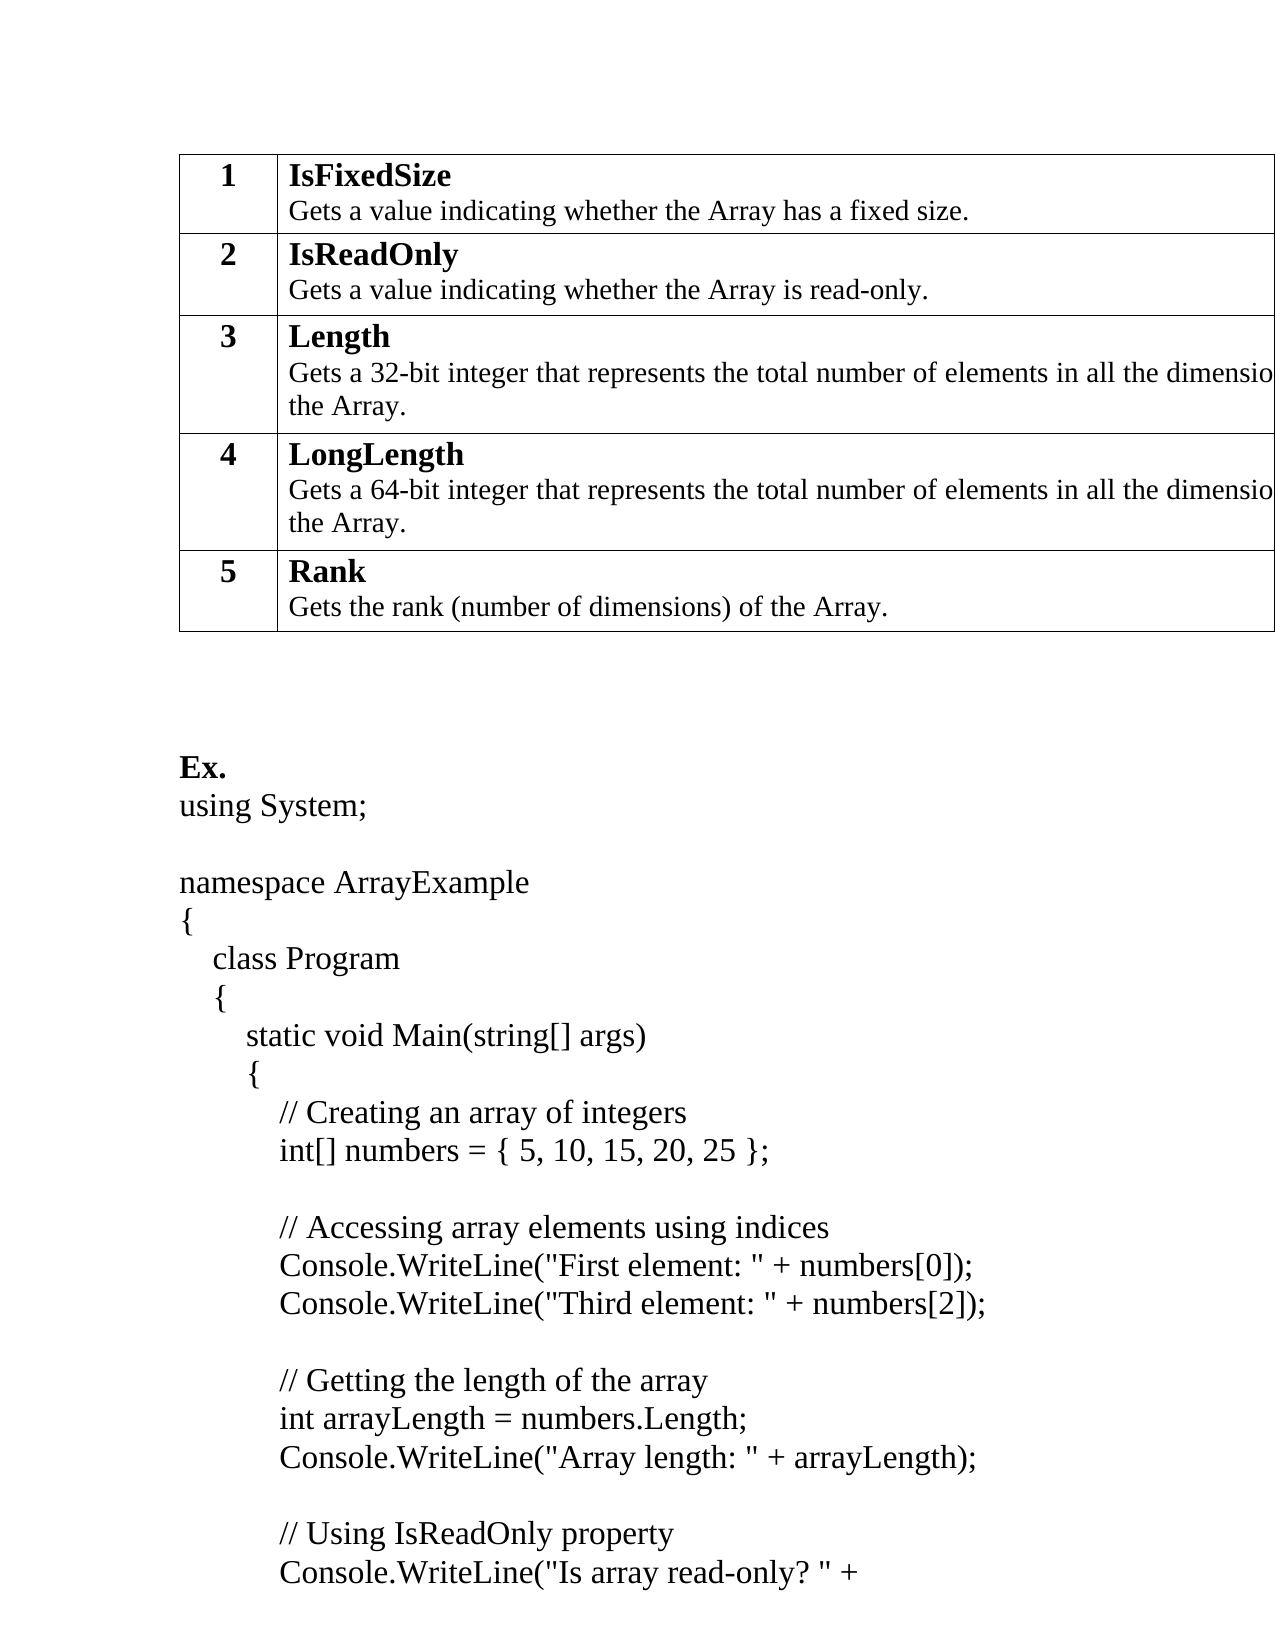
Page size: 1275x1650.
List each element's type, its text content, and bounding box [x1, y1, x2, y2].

table_cell 3 [180, 316, 277, 433]
table_cell 1 [180, 155, 277, 233]
table_cell Rank Gets the rank (number of dimensions) of the Array. [278, 551, 1274, 631]
list namespace ArrayExample [179, 862, 1096, 900]
table_cell 4 [180, 434, 277, 550]
list static void Main(string[] args) [179, 1015, 1096, 1054]
table_cell LongLength Gets a 64-bit integer that represents the total number of elements in all the dimensions of the Array. [278, 434, 1274, 550]
table_cell IsReadOnly Gets a value indicating whether the Array is read-only. [278, 234, 1274, 315]
table_cell IsFixedSize Gets a value indicating whether the Array has a fixed size. [278, 155, 1274, 233]
table_cell 5 [180, 551, 277, 631]
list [179, 1552, 1096, 1590]
list // Getting the length of the array [179, 1360, 1096, 1399]
list // Creating an array of integers [179, 1092, 1096, 1130]
list Ex. [179, 747, 1096, 785]
list // Accessing array elements using indices [179, 1207, 1096, 1245]
list Console.WriteLine("Array length: " + arrayLength); [179, 1437, 1096, 1475]
list int[] numbers = { 5, 10, 15, 20, 25 }; [179, 1130, 1096, 1169]
table_cell Length Gets a 32-bit integer that represents the total number of elements in all the dimensions of the Array. [278, 316, 1274, 433]
list // Using IsReadOnly property [179, 1514, 1096, 1552]
list class Program [179, 939, 1096, 977]
list { [179, 977, 1096, 1015]
table_cell 2 [180, 234, 277, 315]
list int arrayLength = numbers.Length; [179, 1399, 1096, 1437]
list Console.WriteLine("Third element: " + numbers[2]); [179, 1284, 1096, 1322]
list { [179, 900, 1096, 939]
list Console.WriteLine("First element: " + numbers[0]); [179, 1245, 1096, 1284]
list { [179, 1054, 1096, 1092]
list using System; [179, 785, 1096, 824]
